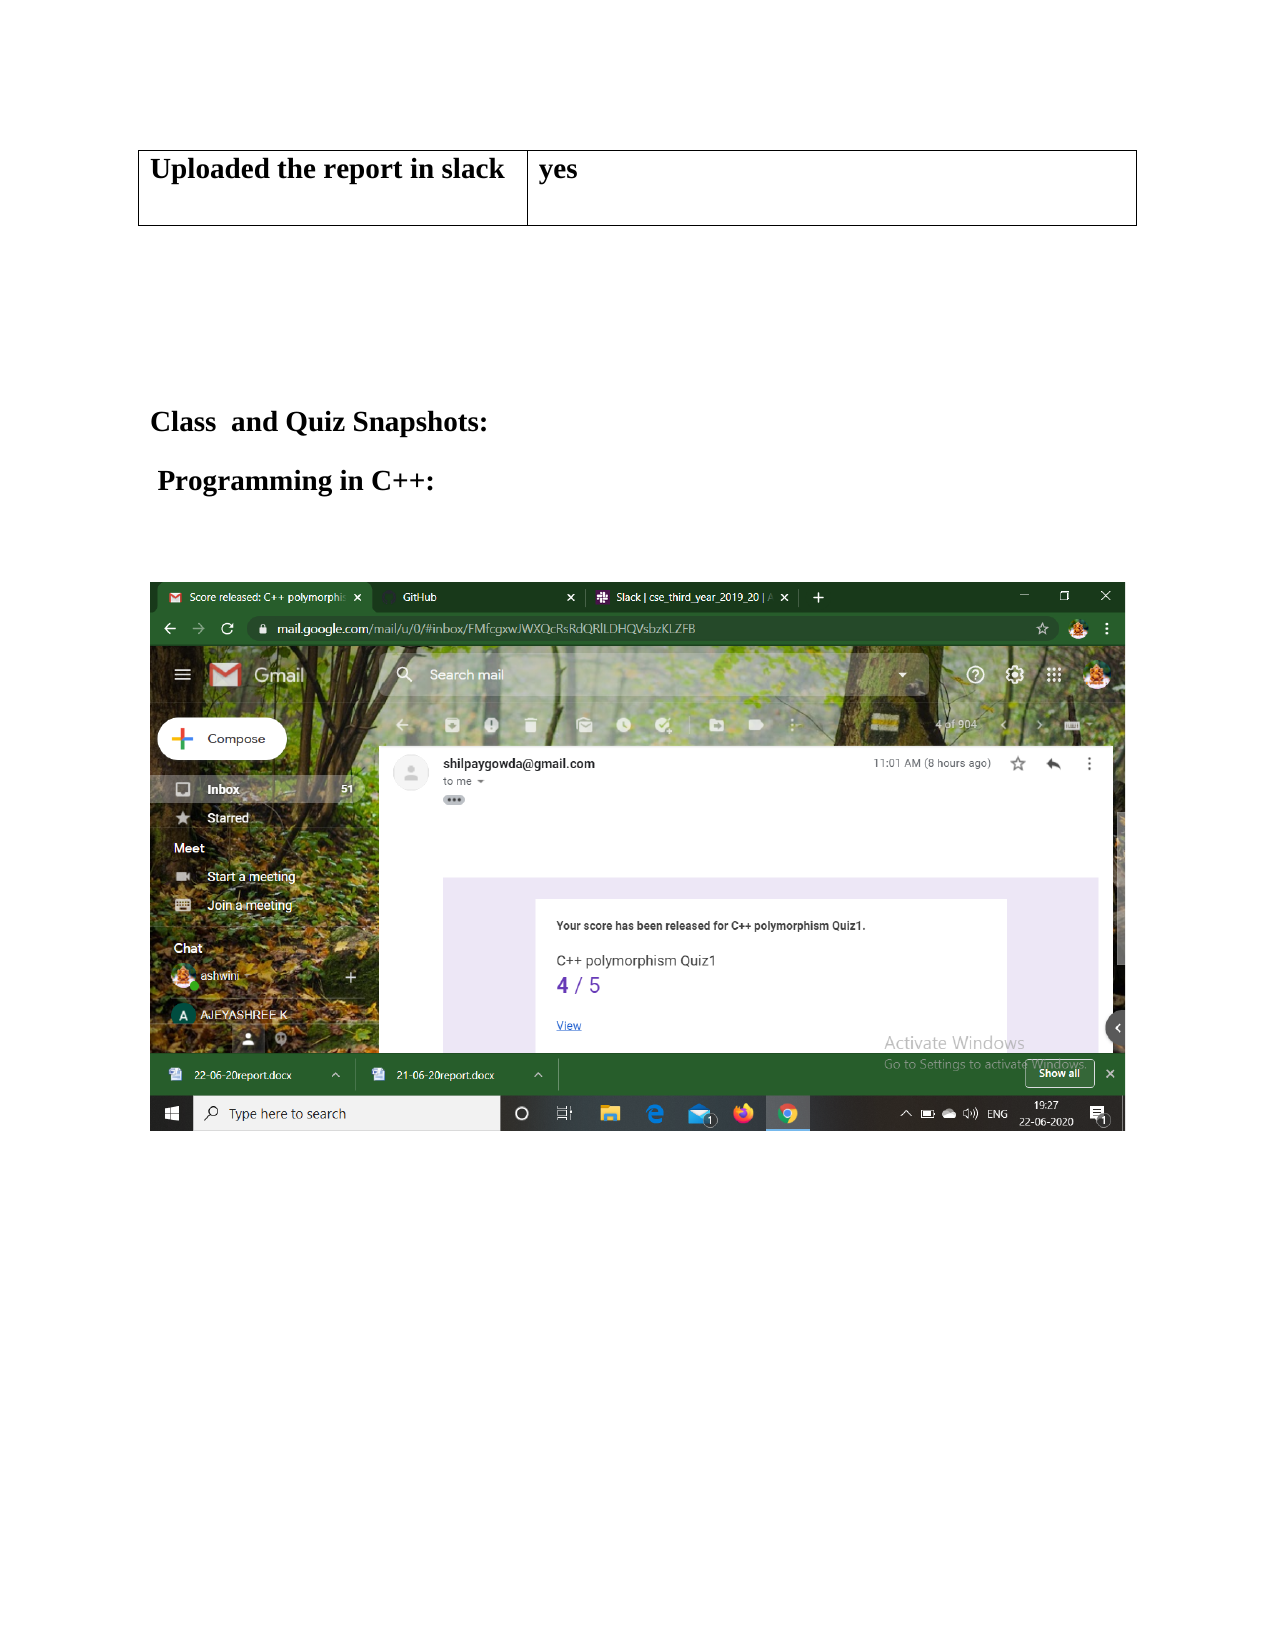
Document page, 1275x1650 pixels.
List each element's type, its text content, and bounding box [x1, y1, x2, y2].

text Class and Quiz Snapshots: [150, 404, 1125, 438]
table_cell Uploaded the report in slack [139, 151, 527, 225]
table_cell yes [528, 151, 1136, 225]
text Programming in C++: [150, 463, 1125, 497]
picture [150, 582, 1125, 1131]
